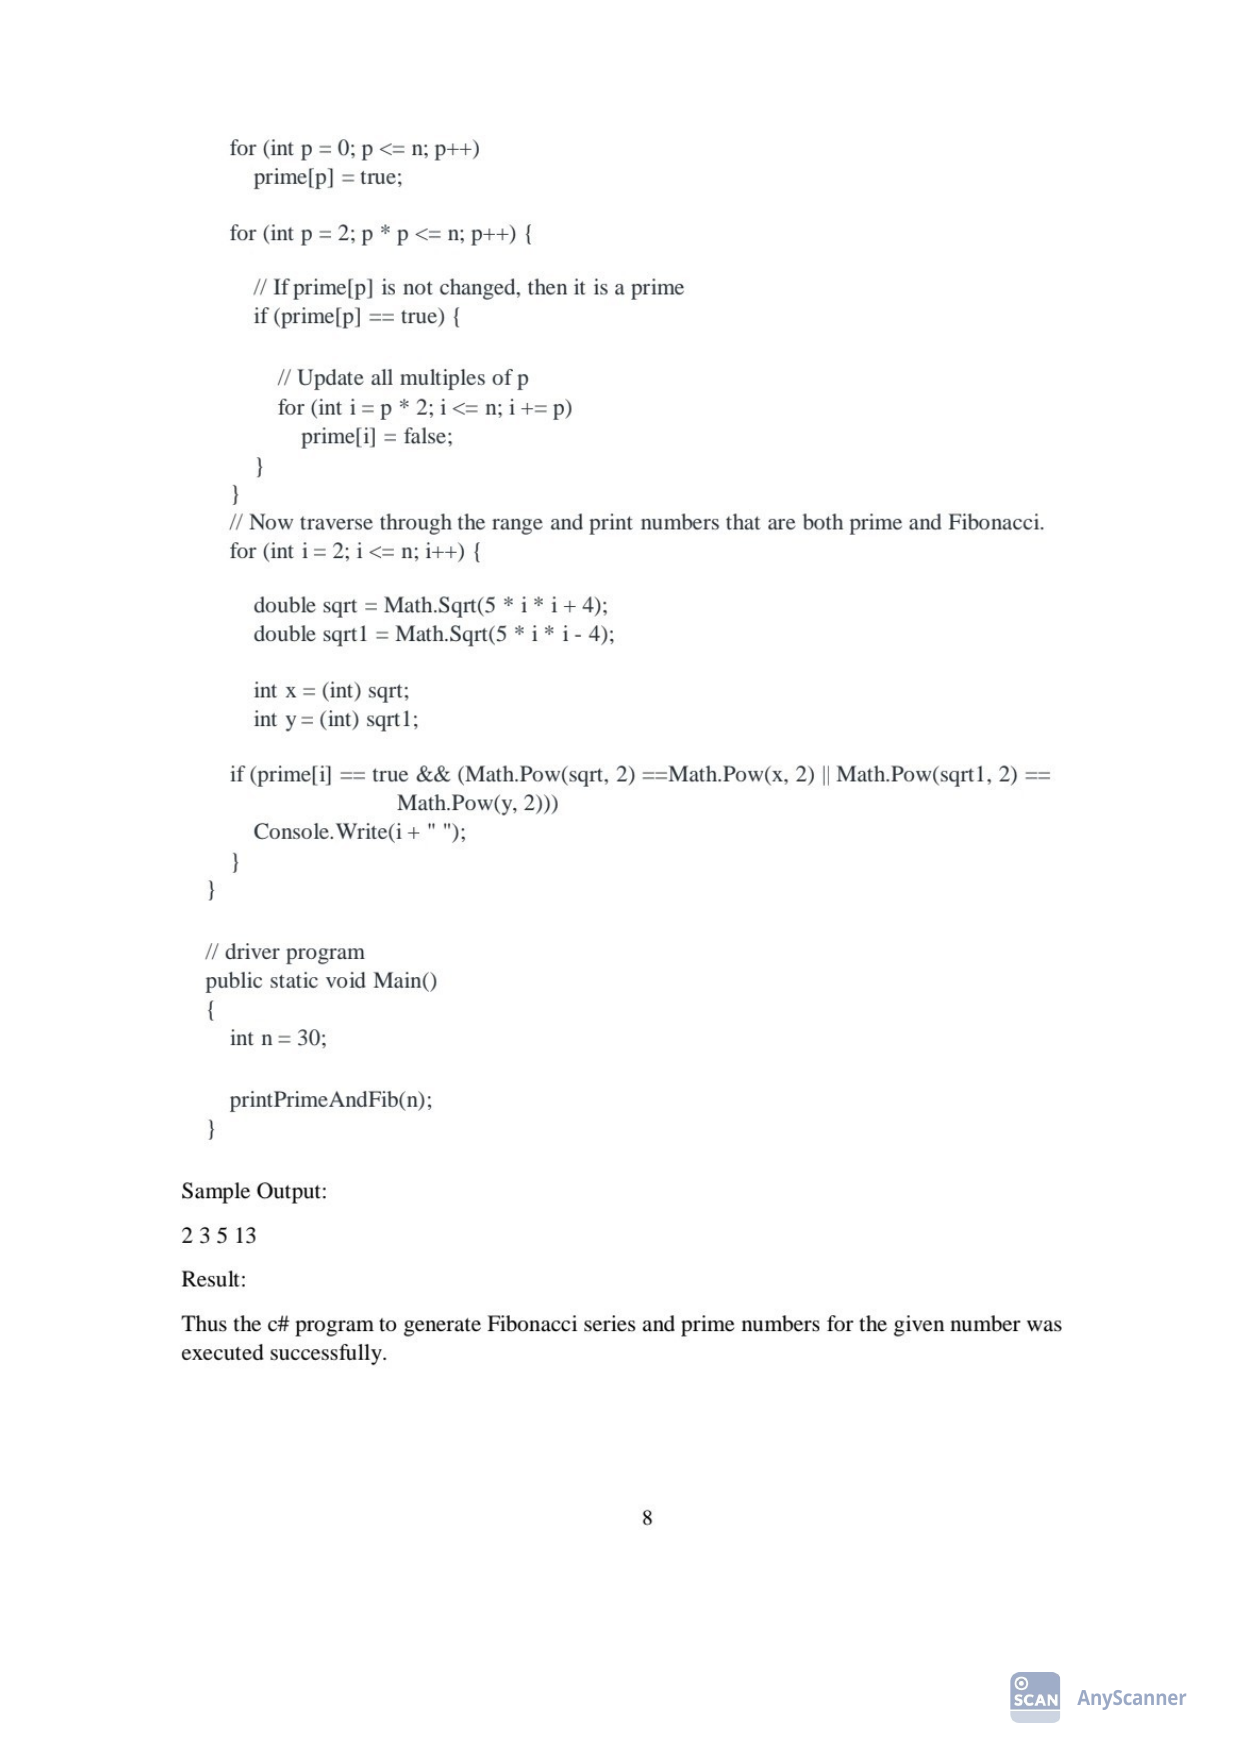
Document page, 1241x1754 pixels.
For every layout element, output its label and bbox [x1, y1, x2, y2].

picture [1010, 1672, 1061, 1723]
picture [179, 135, 1064, 1530]
